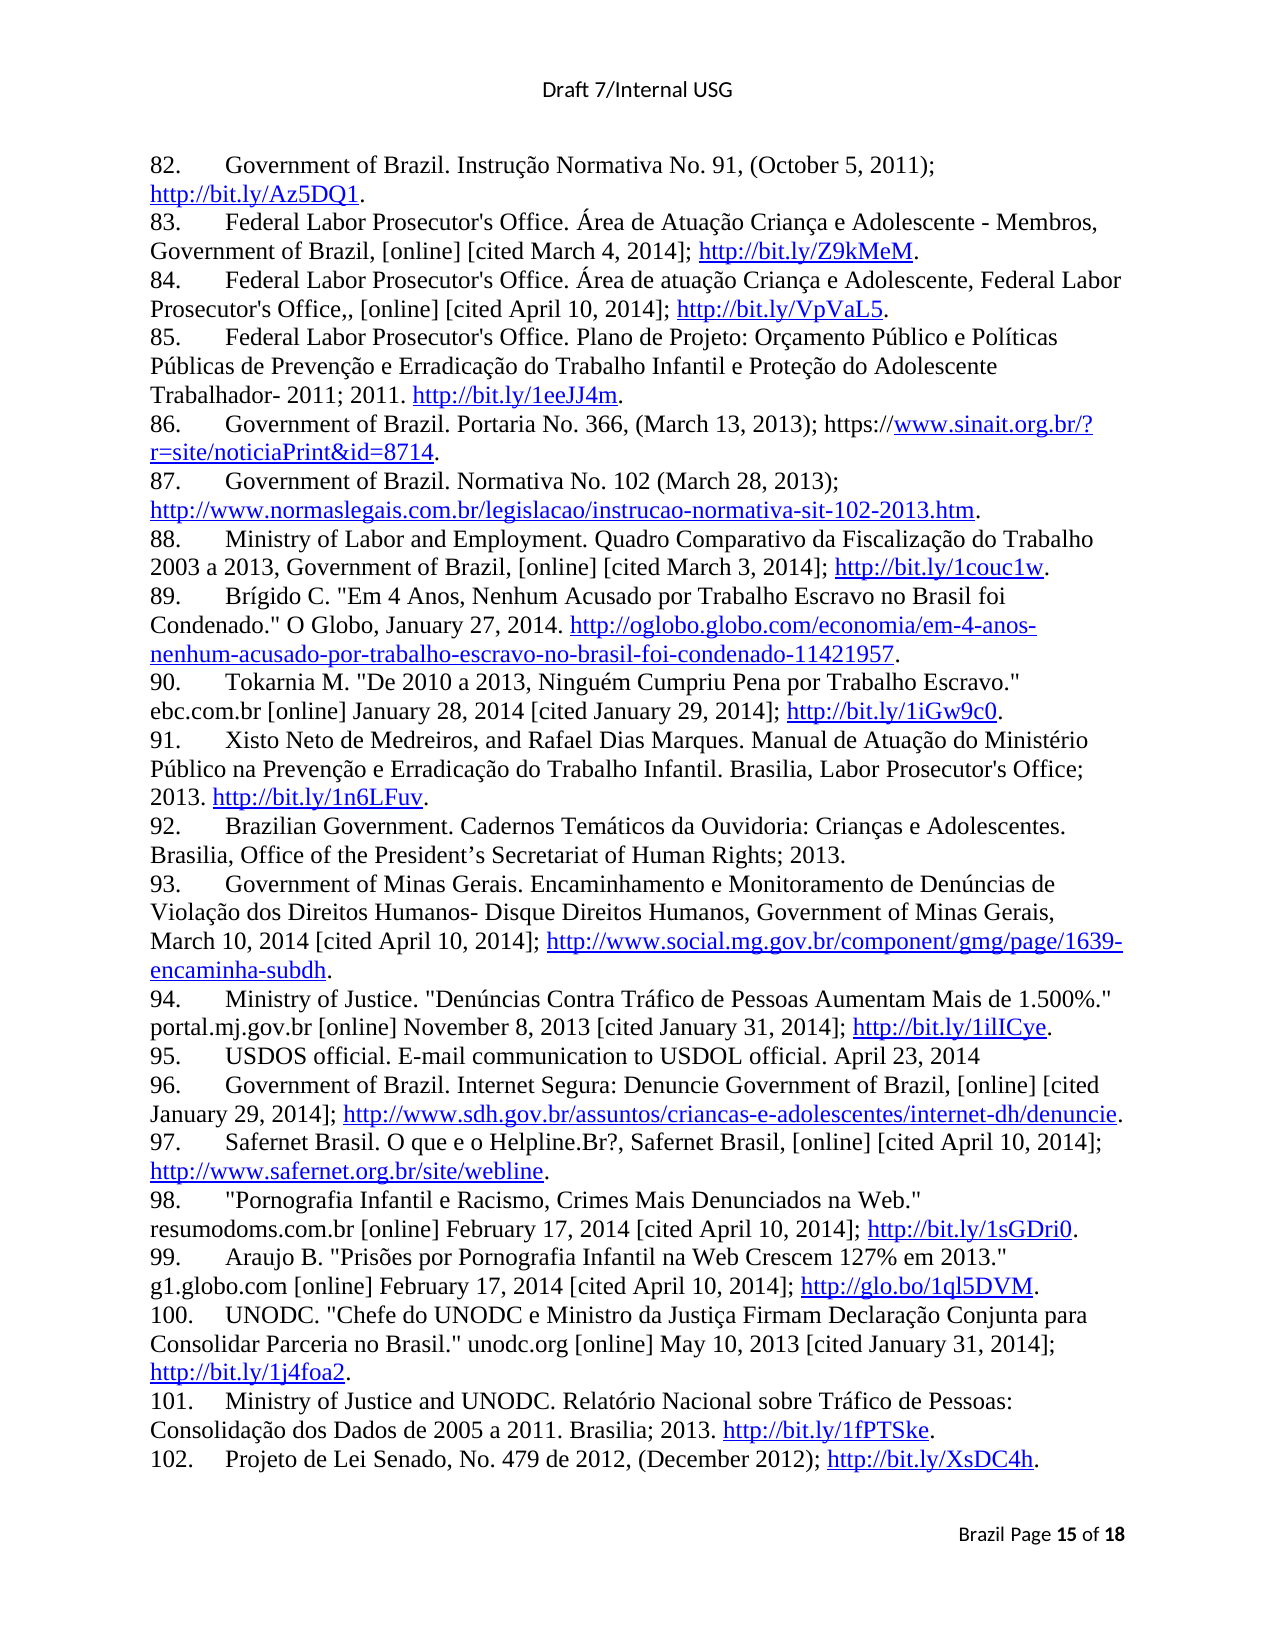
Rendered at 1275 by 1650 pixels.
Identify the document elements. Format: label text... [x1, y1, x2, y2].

text 101. Ministry of Justice and UNODC. Relatório Nacional sobre Tráfico de Pessoas: Consolidação dos Dados de 2005 a 2011. Brasilia; 2013. http://bit.ly/1fPTSke. [150, 1386, 1125, 1444]
text 95. USDOS official. E-mail communication to USDOL official. April 23, 2014 [150, 1041, 1125, 1070]
text 98. "Pornografia Infantil e Racismo, Crimes Mais Denunciados na Web." resumodoms.com.br [online] February 17, 2014 [cited April 10, 2014]; http://bit.ly/1sGDri0. [150, 1185, 1125, 1242]
text 86. Government of Brazil. Portaria No. 366, (March 13, 2013); https://www.sinait.org.br/?r=site/noticiaPrint&id=8714. [150, 409, 1125, 466]
text 90. Tokarnia M. "De 2010 a 2013, Ninguém Cumpriu Pena por Trabalho Escravo." ebc.com.br [online] January 28, 2014 [cited January 29, 2014]; http://bit.ly/1iGw9c0. [150, 667, 1125, 725]
text 93. Government of Minas Gerais. Encaminhamento e Monitoramento de Denúncias de Violação dos Direitos Humanos- Disque Direitos Humanos, Government of Minas Gerais, March 10, 2014 [cited April 10, 2014]; http://www.social.mg.gov.br/component/gmg/page/1639-encaminha-subdh. [150, 869, 1125, 984]
text 100. UNODC. "Chefe do UNODC e Ministro da Justiça Firmam Declaração Conjunta para Consolidar Parceria no Brasil." unodc.org [online] May 10, 2013 [cited January 31, 2014]; http://bit.ly/1j4foa2. [150, 1300, 1125, 1386]
text 87. Government of Brazil. Normativa No. 102 (March 28, 2013); http://www.normaslegais.com.br/legislacao/instrucao-normativa-sit-102-2013.htm. [150, 466, 1125, 524]
text 83. Federal Labor Prosecutor's Office. Área de Atuação Criança e Adolescente - Membros, Government of Brazil, [online] [cited March 4, 2014]; http://bit.ly/Z9kMeM. [150, 207, 1125, 265]
text 82. Government of Brazil. Instrução Normativa No. 91, (October 5, 2011); http://bit.ly/Az5DQ1. [150, 150, 1125, 207]
text 99. Araujo B. "Prisões por Pornografia Infantil na Web Crescem 127% em 2013." g1.globo.com [online] February 17, 2014 [cited April 10, 2014]; http://glo.bo/1ql5DVM. [150, 1242, 1125, 1300]
text 84. Federal Labor Prosecutor's Office. Área de atuação Criança e Adolescente, Federal Labor Prosecutor's Office,, [online] [cited April 10, 2014]; http://bit.ly/VpVaL5. [150, 265, 1125, 322]
text 102. Projeto de Lei Senado, No. 479 de 2012, (December 2012); http://bit.ly/XsDC4h. [150, 1444, 1125, 1472]
text 85. Federal Labor Prosecutor's Office. Plano de Projeto: Orçamento Público e Políticas Públicas de Prevenção e Erradicação do Trabalho Infantil e Proteção do Adolescente Trabalhador- 2011; 2011. http://bit.ly/1eeJJ4m. [150, 322, 1125, 409]
text 88. Ministry of Labor and Employment. Quadro Comparativo da Fiscalização do Trabalho 2003 a 2013, Government of Brazil, [online] [cited March 3, 2014]; http://bit.ly/1couc1w. [150, 524, 1125, 581]
text 91. Xisto Neto de Medreiros, and Rafael Dias Marques. Manual de Atuação do Ministério Público na Prevenção e Erradicação do Trabalho Infantil. Brasilia, Labor Prosecutor's Office; 2013. http://bit.ly/1n6LFuv. [150, 725, 1125, 811]
text 97. Safernet Brasil. O que e o Helpline.Br?, Safernet Brasil, [online] [cited April 10, 2014]; http://www.safernet.org.br/site/webline. [150, 1127, 1125, 1185]
text 89. Brígido C. "Em 4 Anos, Nenhum Acusado por Trabalho Escravo no Brasil foi Condenado." O Globo, January 27, 2014. http://oglobo.globo.com/economia/em-4-anos-nenhum-acusado-por-trabalho-escravo-no-brasil-foi-condenado-11421957. [150, 581, 1125, 667]
text 92. Brazilian Government. Cadernos Temáticos da Ouvidoria: Crianças e Adolescentes. Brasilia, Office of the President’s Secretariat of Human Rights; 2013. [150, 811, 1125, 869]
text 94. Ministry of Justice. "Denúncias Contra Tráfico de Pessoas Aumentam Mais de 1.500%." portal.mj.gov.br [online] November 8, 2013 [cited January 31, 2014]; http://bit.ly/1ilICye. [150, 984, 1125, 1041]
text 96. Government of Brazil. Internet Segura: Denuncie Government of Brazil, [online] [cited January 29, 2014]; http://www.sdh.gov.br/assuntos/criancas-e-adolescentes/internet-dh/denuncie. [150, 1070, 1125, 1127]
